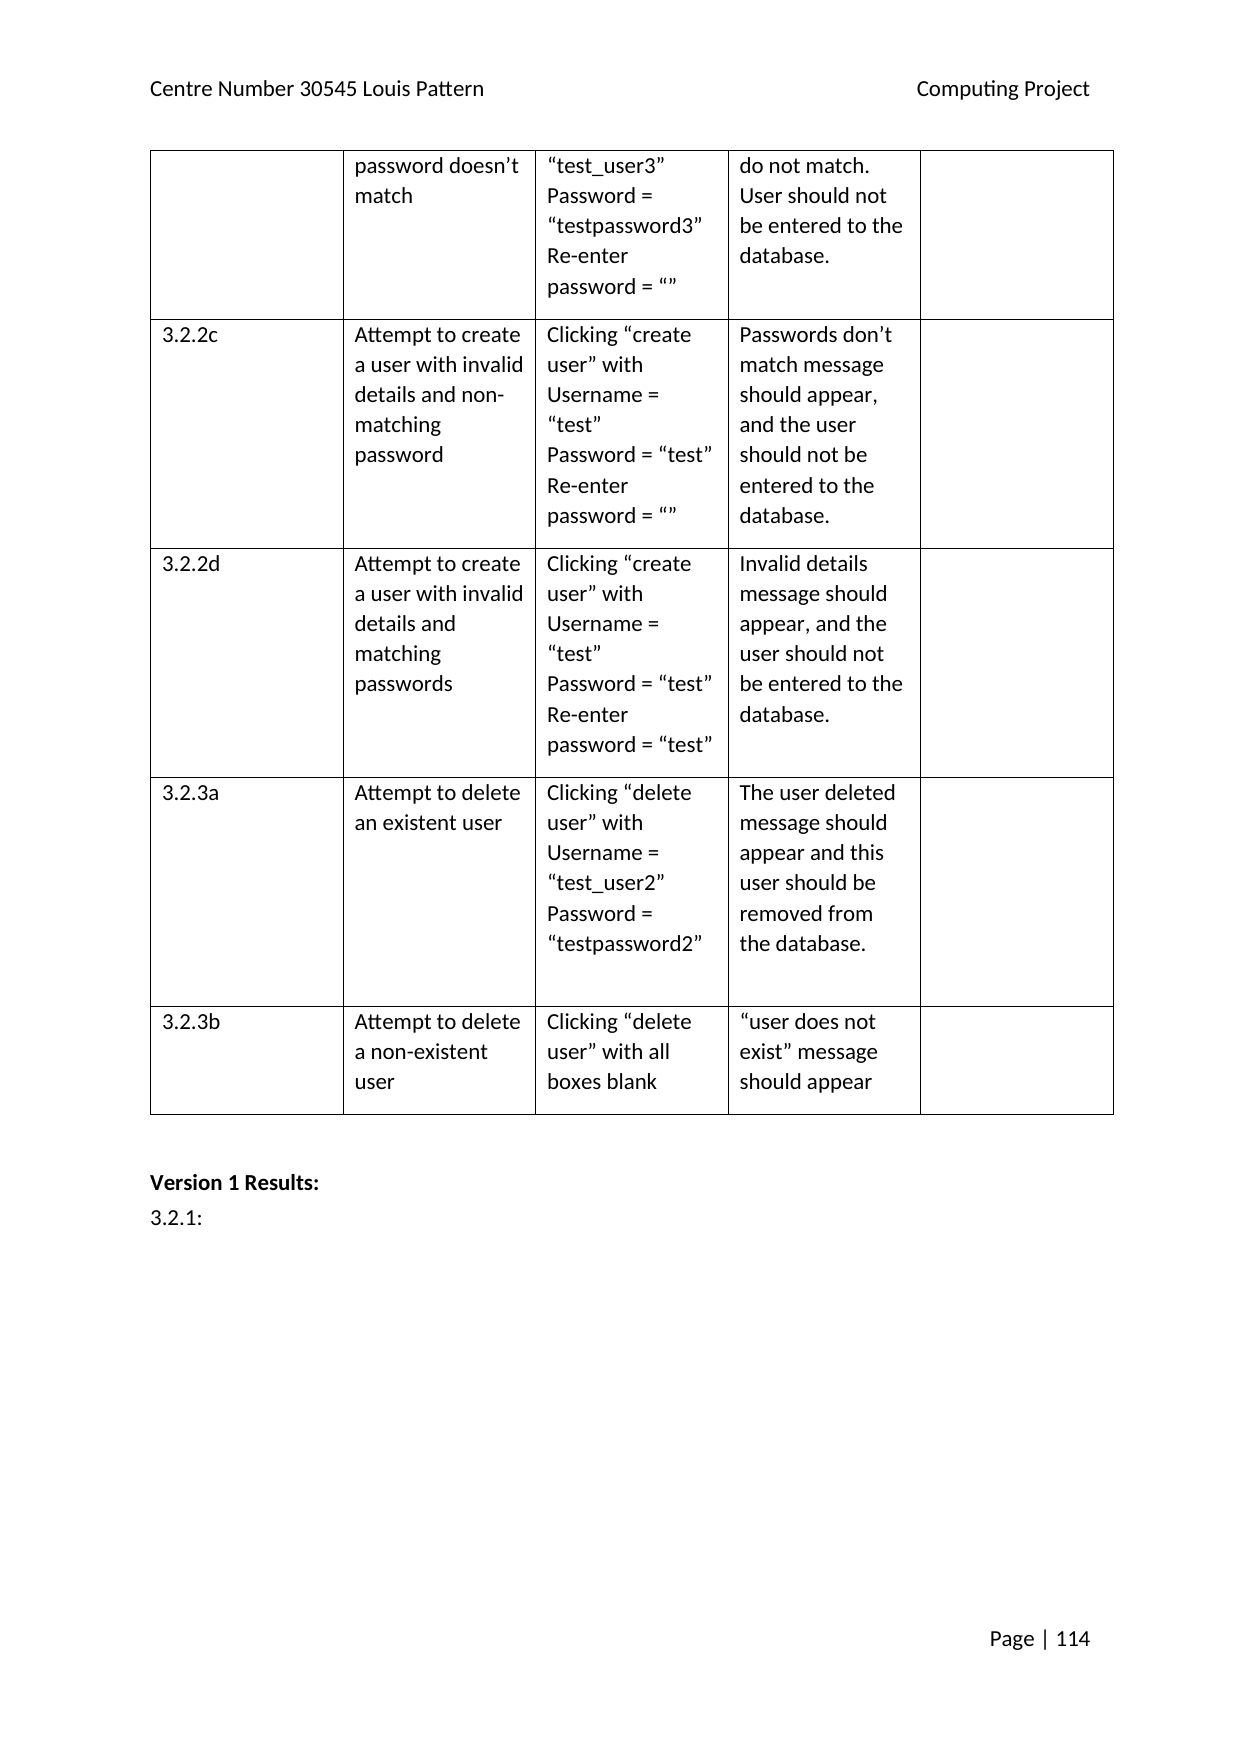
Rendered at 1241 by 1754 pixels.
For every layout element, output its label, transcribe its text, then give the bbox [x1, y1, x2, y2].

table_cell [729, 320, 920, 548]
text 3.2.1: [150, 1203, 1090, 1231]
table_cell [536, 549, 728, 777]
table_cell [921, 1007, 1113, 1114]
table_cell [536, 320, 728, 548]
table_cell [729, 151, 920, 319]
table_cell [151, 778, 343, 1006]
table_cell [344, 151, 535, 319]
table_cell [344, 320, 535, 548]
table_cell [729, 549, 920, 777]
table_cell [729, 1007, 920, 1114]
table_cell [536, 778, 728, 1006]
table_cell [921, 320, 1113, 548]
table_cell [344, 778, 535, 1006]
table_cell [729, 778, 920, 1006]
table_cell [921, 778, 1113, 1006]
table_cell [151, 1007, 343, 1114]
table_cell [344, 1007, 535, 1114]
subtitle Version 1 Results: [150, 1168, 1090, 1196]
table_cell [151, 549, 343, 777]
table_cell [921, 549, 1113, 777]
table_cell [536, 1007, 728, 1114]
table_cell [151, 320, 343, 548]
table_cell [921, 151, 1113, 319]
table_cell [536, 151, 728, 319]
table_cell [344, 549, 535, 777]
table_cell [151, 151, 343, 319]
